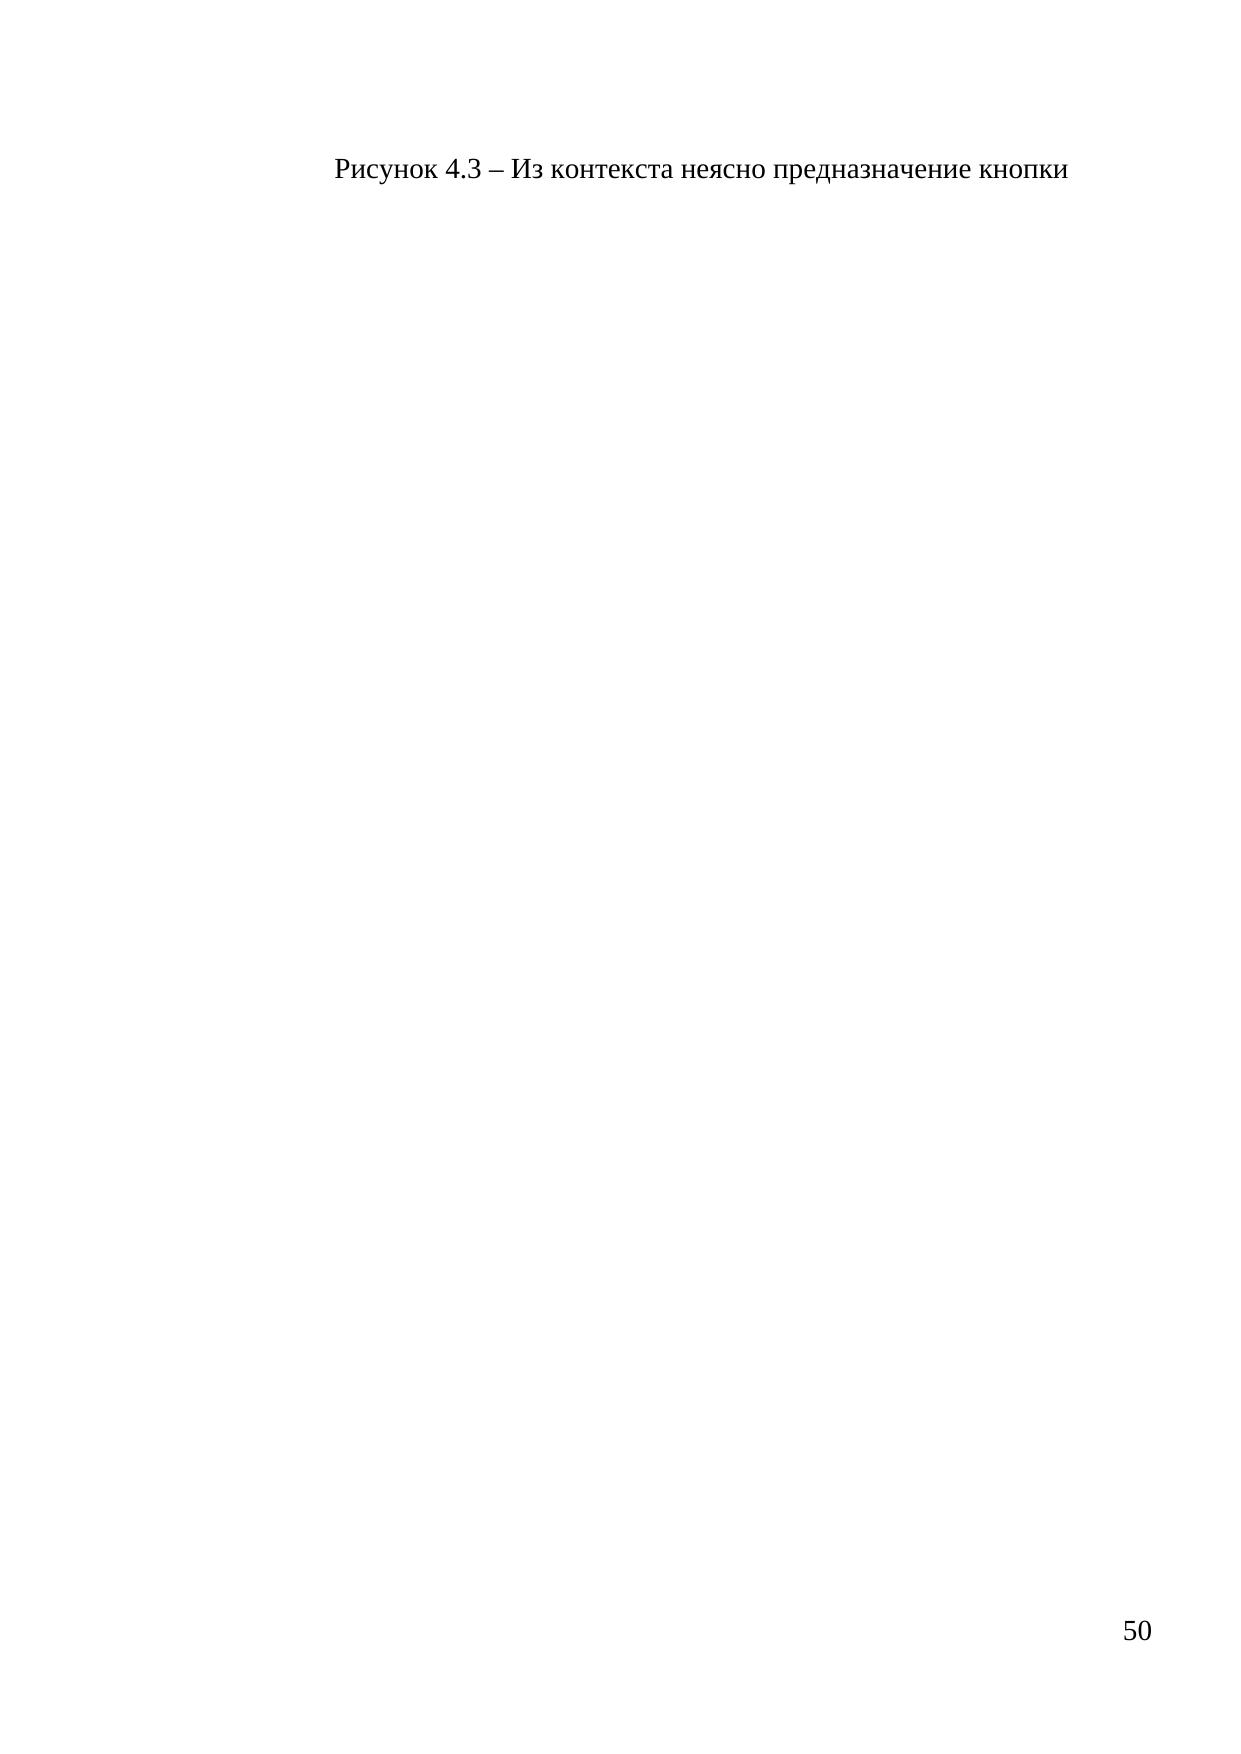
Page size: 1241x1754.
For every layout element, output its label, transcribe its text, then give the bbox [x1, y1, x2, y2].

text Рисунок 4.3 – Из контекста неясно предназначение кнопки [177, 152, 1152, 185]
